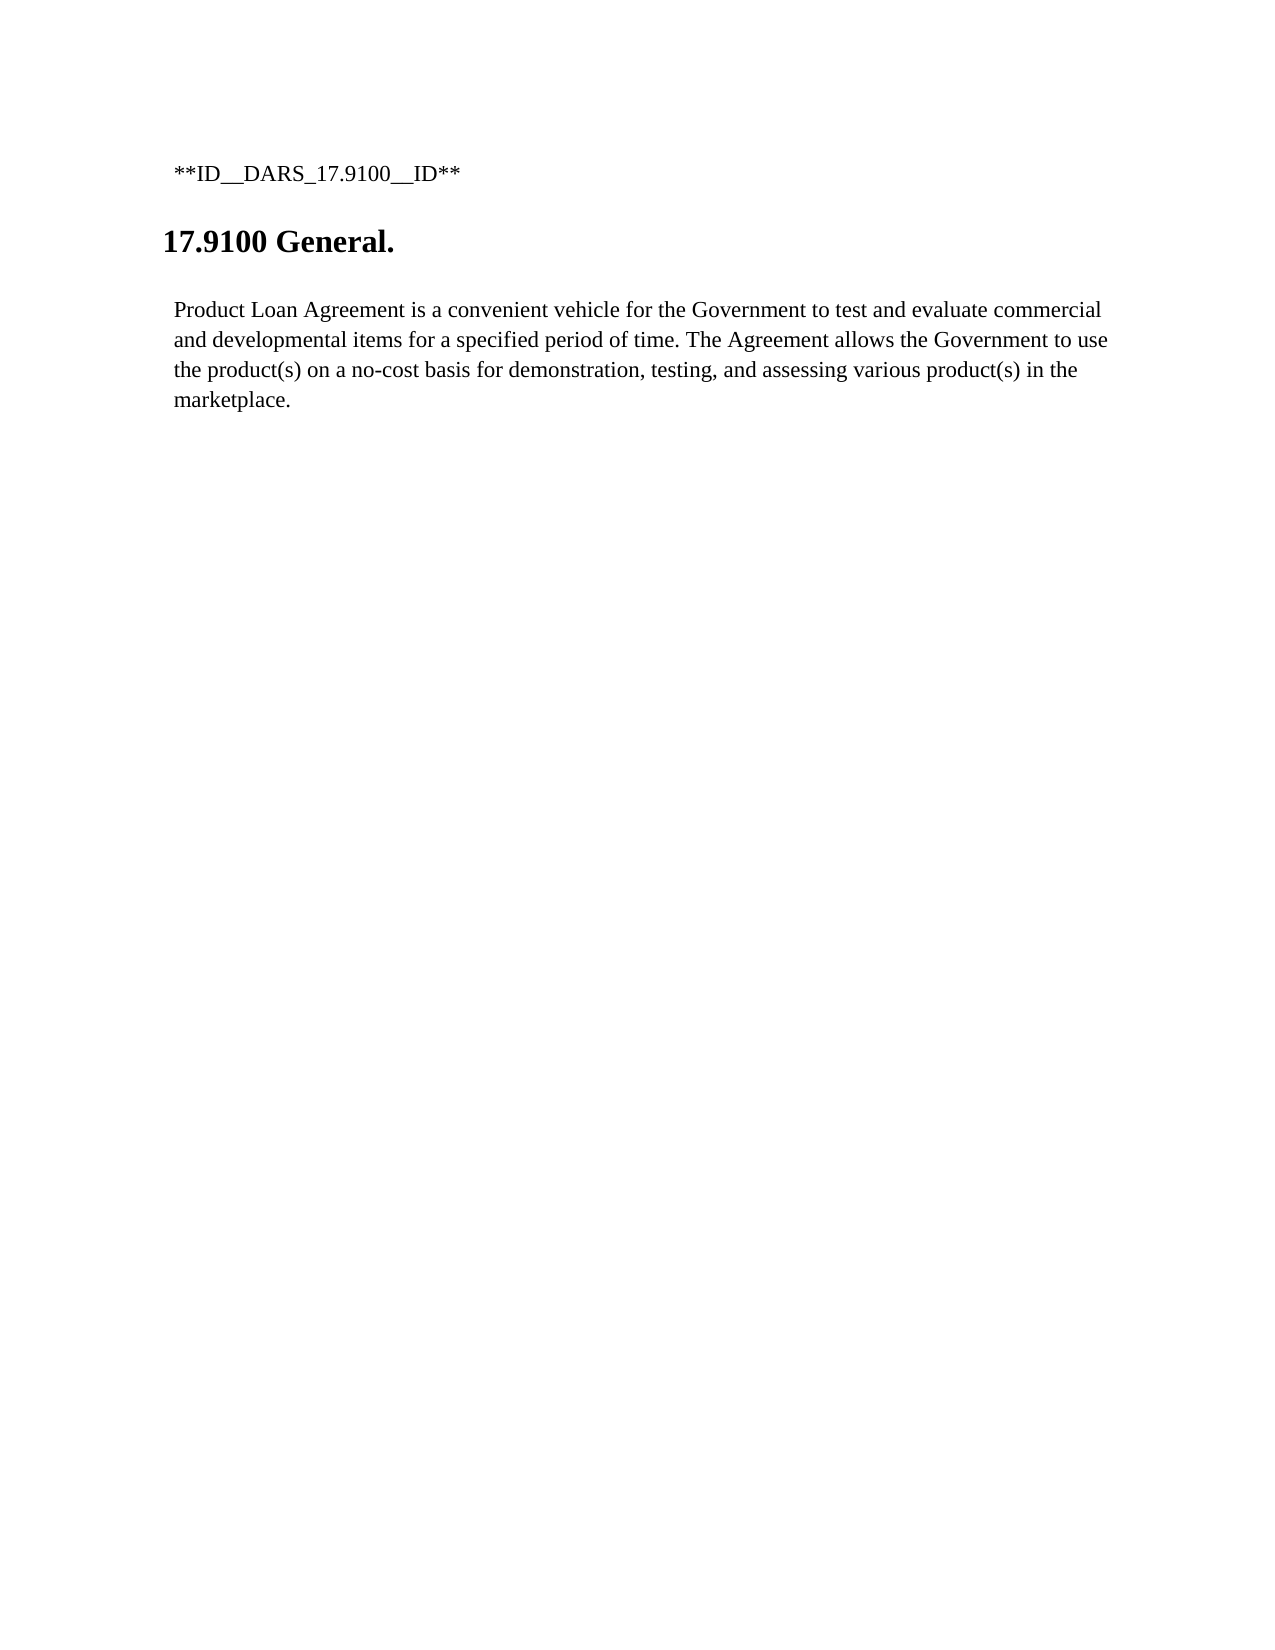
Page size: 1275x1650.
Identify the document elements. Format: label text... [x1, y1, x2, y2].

text **ID__DARS_17.9100__ID** [163, 150, 1135, 197]
text Product Loan Agreement is a convenient vehicle for the Government to test and evaluate commercial and developmental items for a specified period of time. The Agreement allows the Government to use the product(s) on a no-cost basis for demonstration, testing, and assessing various product(s) in the marketplace. [163, 285, 1135, 423]
subtitle 17.9100 General. [162, 222, 1125, 259]
